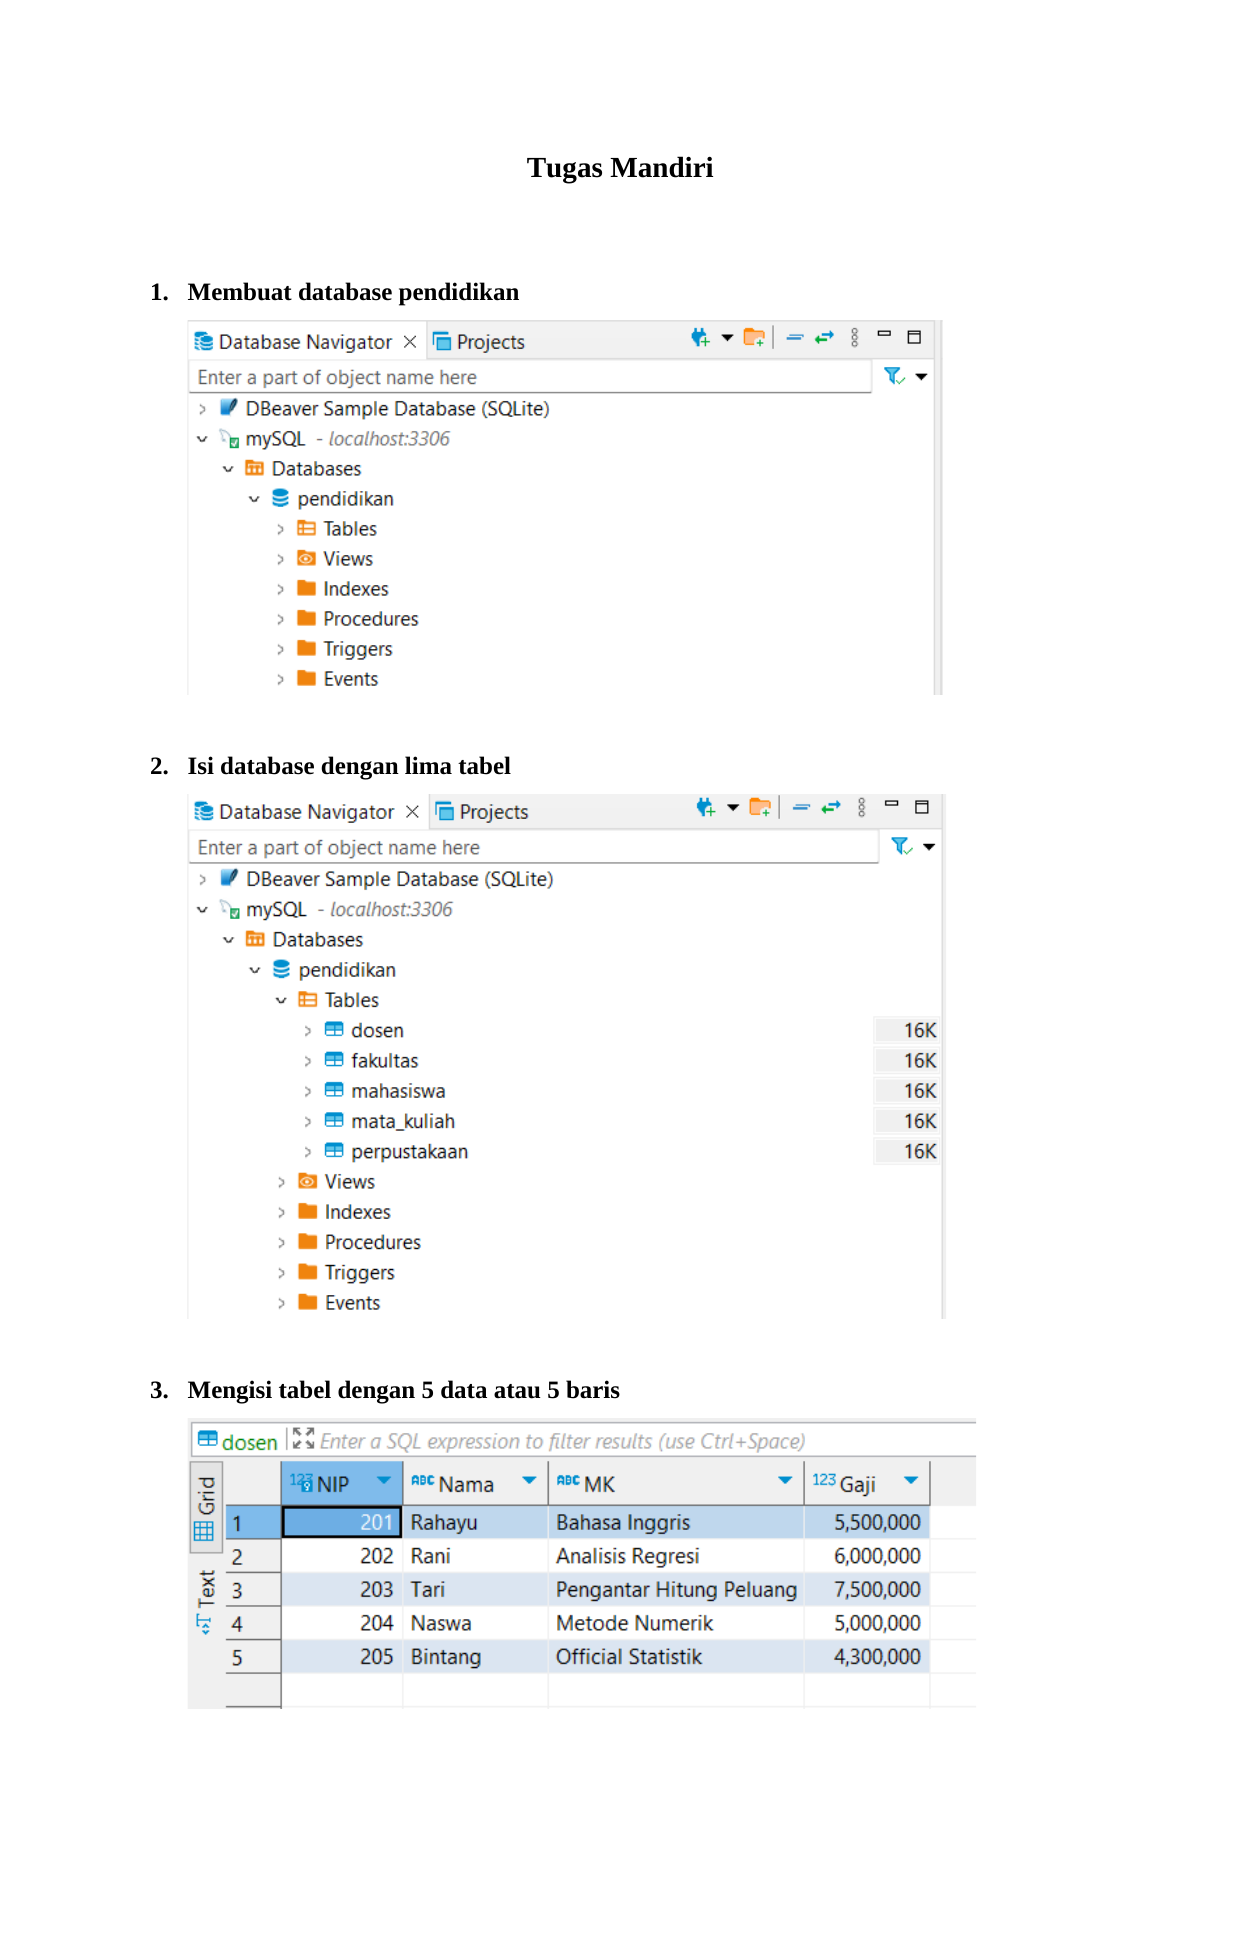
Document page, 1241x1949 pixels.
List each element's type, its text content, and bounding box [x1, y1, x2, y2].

list Mengisi tabel dengan 5 data atau 5 baris [150, 1375, 1090, 1404]
list Isi database dengan lima tabel [150, 751, 1090, 780]
picture [187, 794, 947, 1319]
text Tugas Mandiri [150, 150, 1090, 183]
picture [187, 1418, 977, 1709]
list Membuat database pendidikan [150, 277, 1090, 306]
picture [187, 320, 943, 695]
